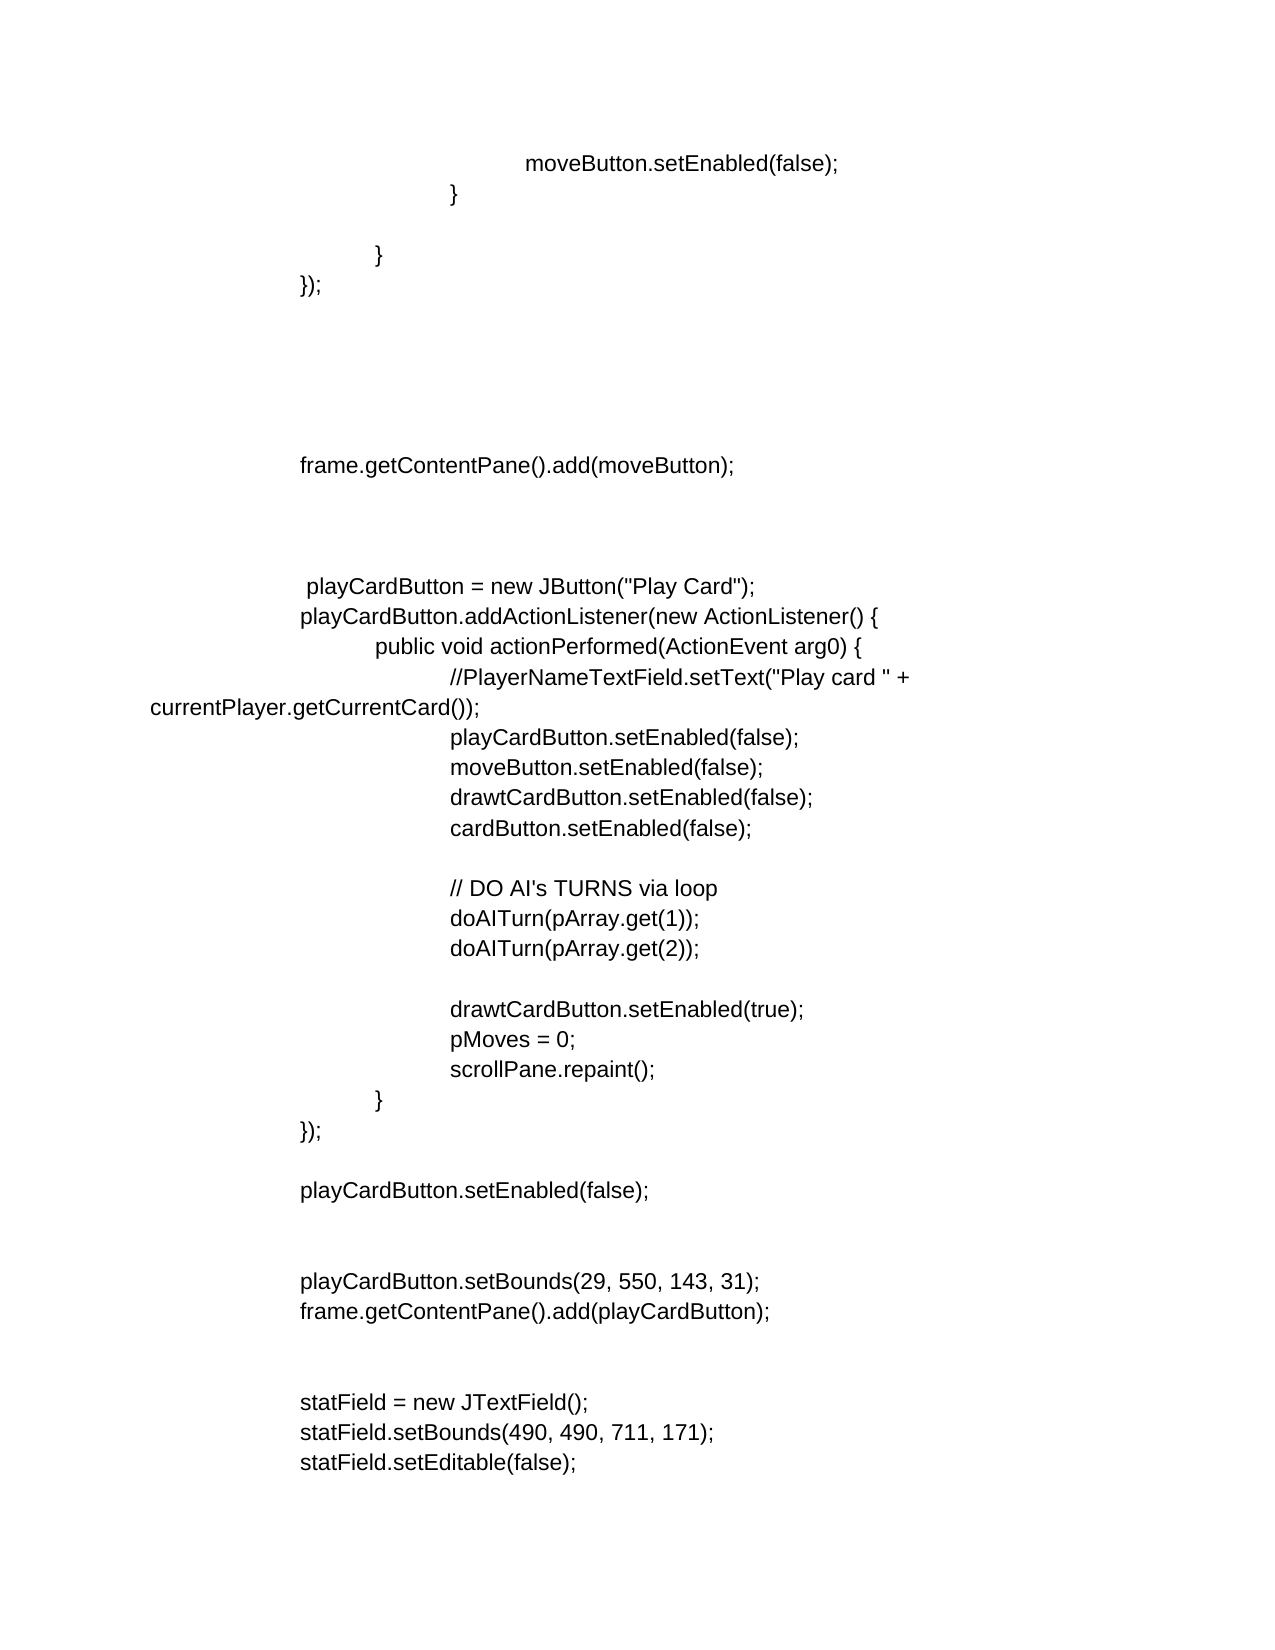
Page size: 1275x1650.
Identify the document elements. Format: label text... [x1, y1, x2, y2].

text playCardButton = new JButton("Play Card"); [150, 573, 1125, 599]
text playCardButton.setEnabled(false); [150, 1177, 1125, 1203]
text } [150, 241, 1125, 267]
text //PlayerNameTextField.setText("Play card " + currentPlayer.getCurrentCard()); [150, 663, 1125, 720]
text cardButton.setEnabled(false); [150, 814, 1125, 841]
text scrollPane.repaint(); [150, 1056, 1125, 1083]
text // DO AI's TURNS via loop [150, 875, 1125, 901]
text playCardButton.setBounds(29, 550, 143, 31); [150, 1268, 1125, 1294]
text }); [150, 1117, 1125, 1143]
text }); [150, 271, 1125, 297]
text frame.getContentPane().add(moveButton); [150, 452, 1125, 478]
text } [150, 180, 1125, 207]
text moveButton.setEnabled(false); [150, 150, 1125, 176]
text drawtCardButton.setEnabled(true); [150, 996, 1125, 1022]
text frame.getContentPane().add(playCardButton); [150, 1298, 1125, 1324]
text public void actionPerformed(ActionEvent arg0) { [150, 633, 1125, 660]
text drawtCardButton.setEnabled(false); [150, 784, 1125, 811]
text statField.setEditable(false); [150, 1449, 1125, 1475]
text playCardButton.setEnabled(false); [150, 724, 1125, 750]
text } [150, 1086, 1125, 1113]
text pMoves = 0; [150, 1026, 1125, 1052]
text statField.setBounds(490, 490, 711, 171); [150, 1419, 1125, 1445]
text playCardButton.addActionListener(new ActionListener() { [150, 603, 1125, 629]
text moveButton.setEnabled(false); [150, 754, 1125, 781]
text doAITurn(pArray.get(1)); [150, 905, 1125, 932]
text statField = new JTextField(); [150, 1388, 1125, 1415]
text doAITurn(pArray.get(2)); [150, 935, 1125, 962]
